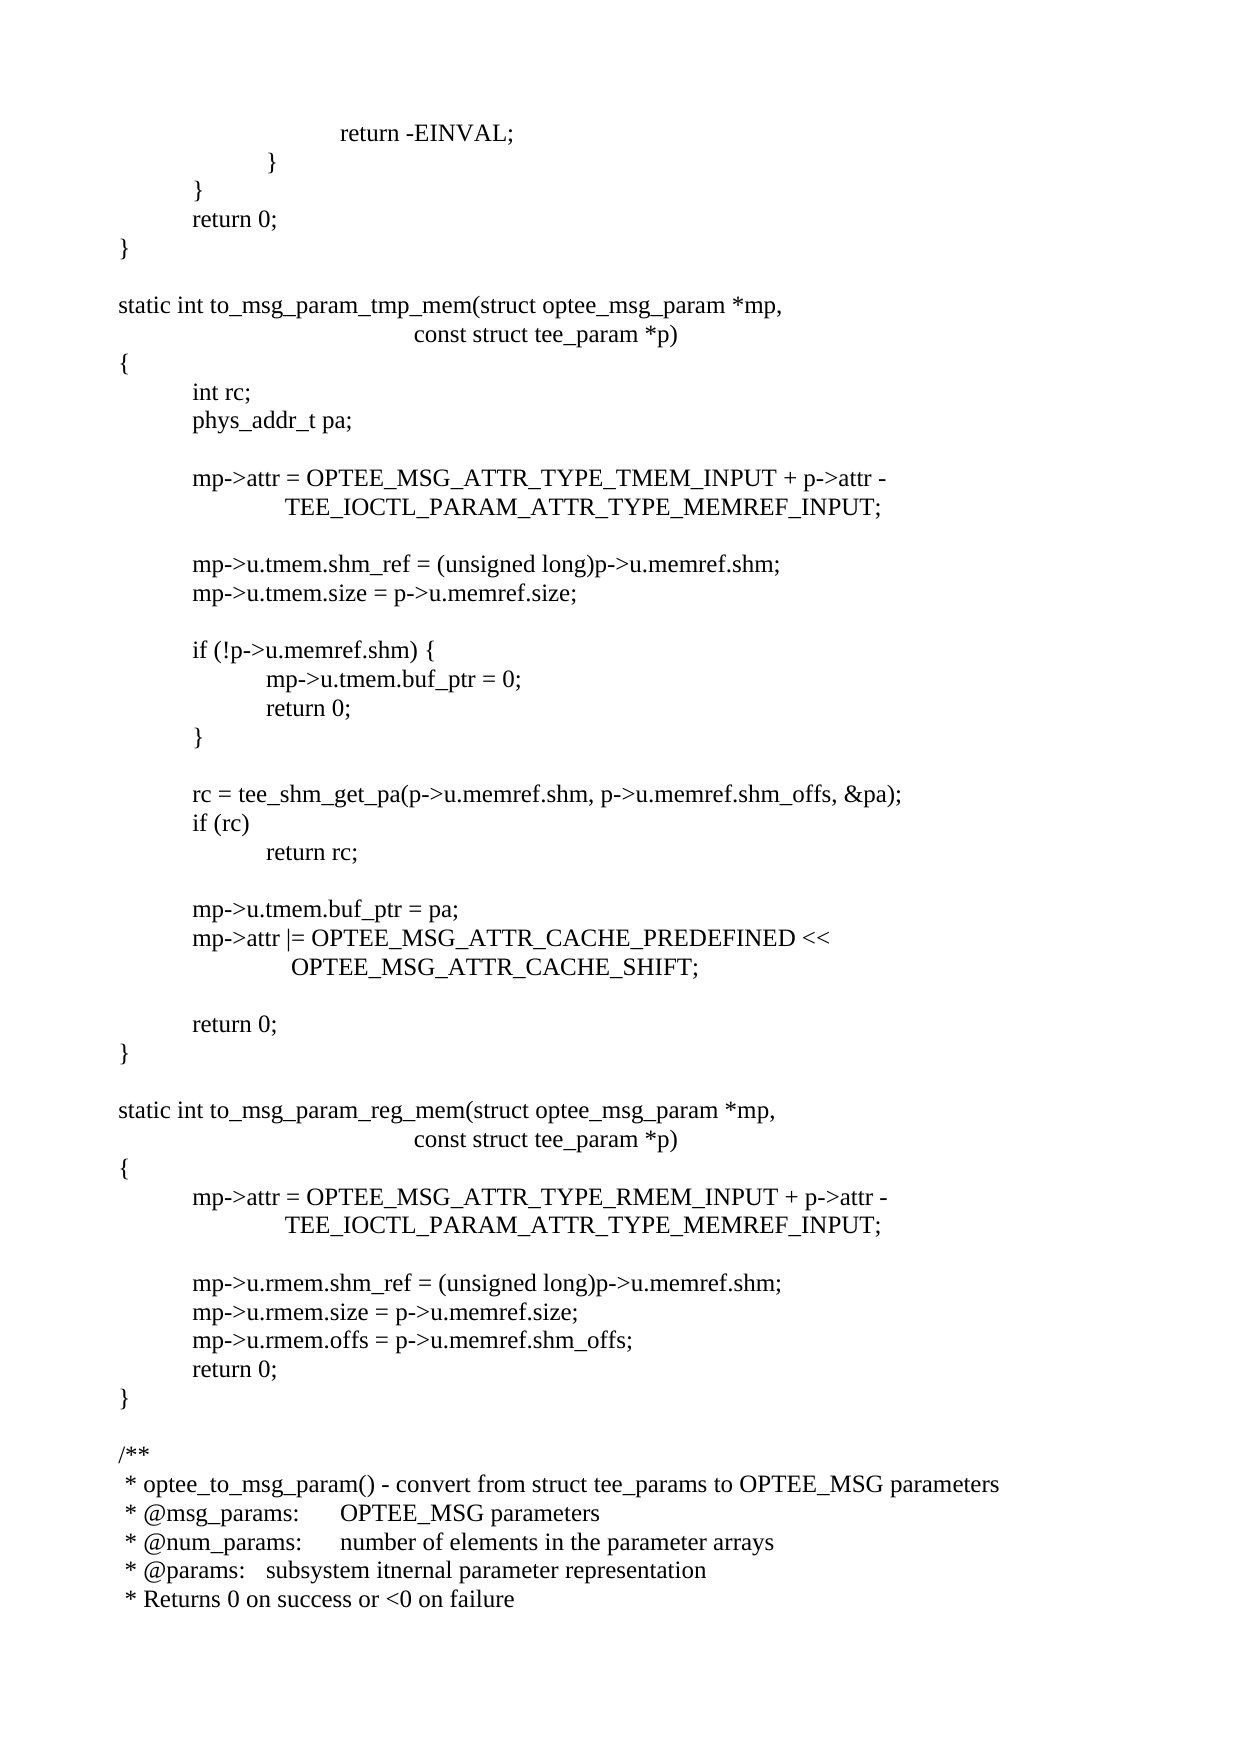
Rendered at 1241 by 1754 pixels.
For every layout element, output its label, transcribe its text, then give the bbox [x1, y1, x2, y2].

text * @msg_params: OPTEE_MSG parameters [118, 1498, 1122, 1527]
text mp->u.tmem.shm_ref = (unsigned long)p->u.memref.shm; [118, 549, 1122, 578]
text return 0; [118, 693, 1122, 722]
text static int to_msg_param_reg_mem(struct optee_msg_param *mp, [118, 1096, 1122, 1124]
text } [118, 722, 1122, 751]
text * Returns 0 on success or <0 on failure [118, 1584, 1122, 1613]
text /** [118, 1441, 1122, 1469]
text int rc; [118, 377, 1122, 406]
text * optee_to_msg_param() - convert from struct tee_params to OPTEE_MSG parameters [118, 1469, 1122, 1498]
text } [118, 1383, 1122, 1412]
text mp->attr = OPTEE_MSG_ATTR_TYPE_TMEM_INPUT + p->attr - [118, 463, 1122, 492]
text mp->u.rmem.offs = p->u.memref.shm_offs; [118, 1326, 1122, 1354]
text return rc; [118, 837, 1122, 866]
text } [118, 176, 1122, 204]
text mp->u.tmem.buf_ptr = pa; [118, 894, 1122, 923]
text mp->attr = OPTEE_MSG_ATTR_TYPE_RMEM_INPUT + p->attr - [118, 1182, 1122, 1211]
text OPTEE_MSG_ATTR_CACHE_SHIFT; [118, 952, 1122, 981]
text * @num_params: number of elements in the parameter arrays [118, 1527, 1122, 1556]
text } [118, 1038, 1122, 1067]
text return 0; [118, 204, 1122, 233]
text TEE_IOCTL_PARAM_ATTR_TYPE_MEMREF_INPUT; [118, 1211, 1122, 1239]
text return -EINVAL; [118, 118, 1122, 147]
text return 0; [118, 1009, 1122, 1038]
text if (!p->u.memref.shm) { [118, 636, 1122, 664]
text phys_addr_t pa; [118, 406, 1122, 434]
text const struct tee_param *p) [118, 319, 1122, 348]
text mp->u.rmem.size = p->u.memref.size; [118, 1297, 1122, 1326]
text mp->u.rmem.shm_ref = (unsigned long)p->u.memref.shm; [118, 1268, 1122, 1297]
text rc = tee_shm_get_pa(p->u.memref.shm, p->u.memref.shm_offs, &pa); [118, 779, 1122, 808]
text } [118, 147, 1122, 176]
text mp->u.tmem.size = p->u.memref.size; [118, 578, 1122, 607]
text mp->attr |= OPTEE_MSG_ATTR_CACHE_PREDEFINED << [118, 923, 1122, 952]
text static int to_msg_param_tmp_mem(struct optee_msg_param *mp, [118, 291, 1122, 319]
text const struct tee_param *p) [118, 1124, 1122, 1153]
text if (rc) [118, 808, 1122, 837]
text TEE_IOCTL_PARAM_ATTR_TYPE_MEMREF_INPUT; [118, 492, 1122, 521]
text } [118, 233, 1122, 262]
text return 0; [118, 1354, 1122, 1383]
text mp->u.tmem.buf_ptr = 0; [118, 664, 1122, 693]
text { [118, 348, 1122, 377]
text { [118, 1153, 1122, 1182]
text * @params: subsystem itnernal parameter representation [118, 1556, 1122, 1584]
